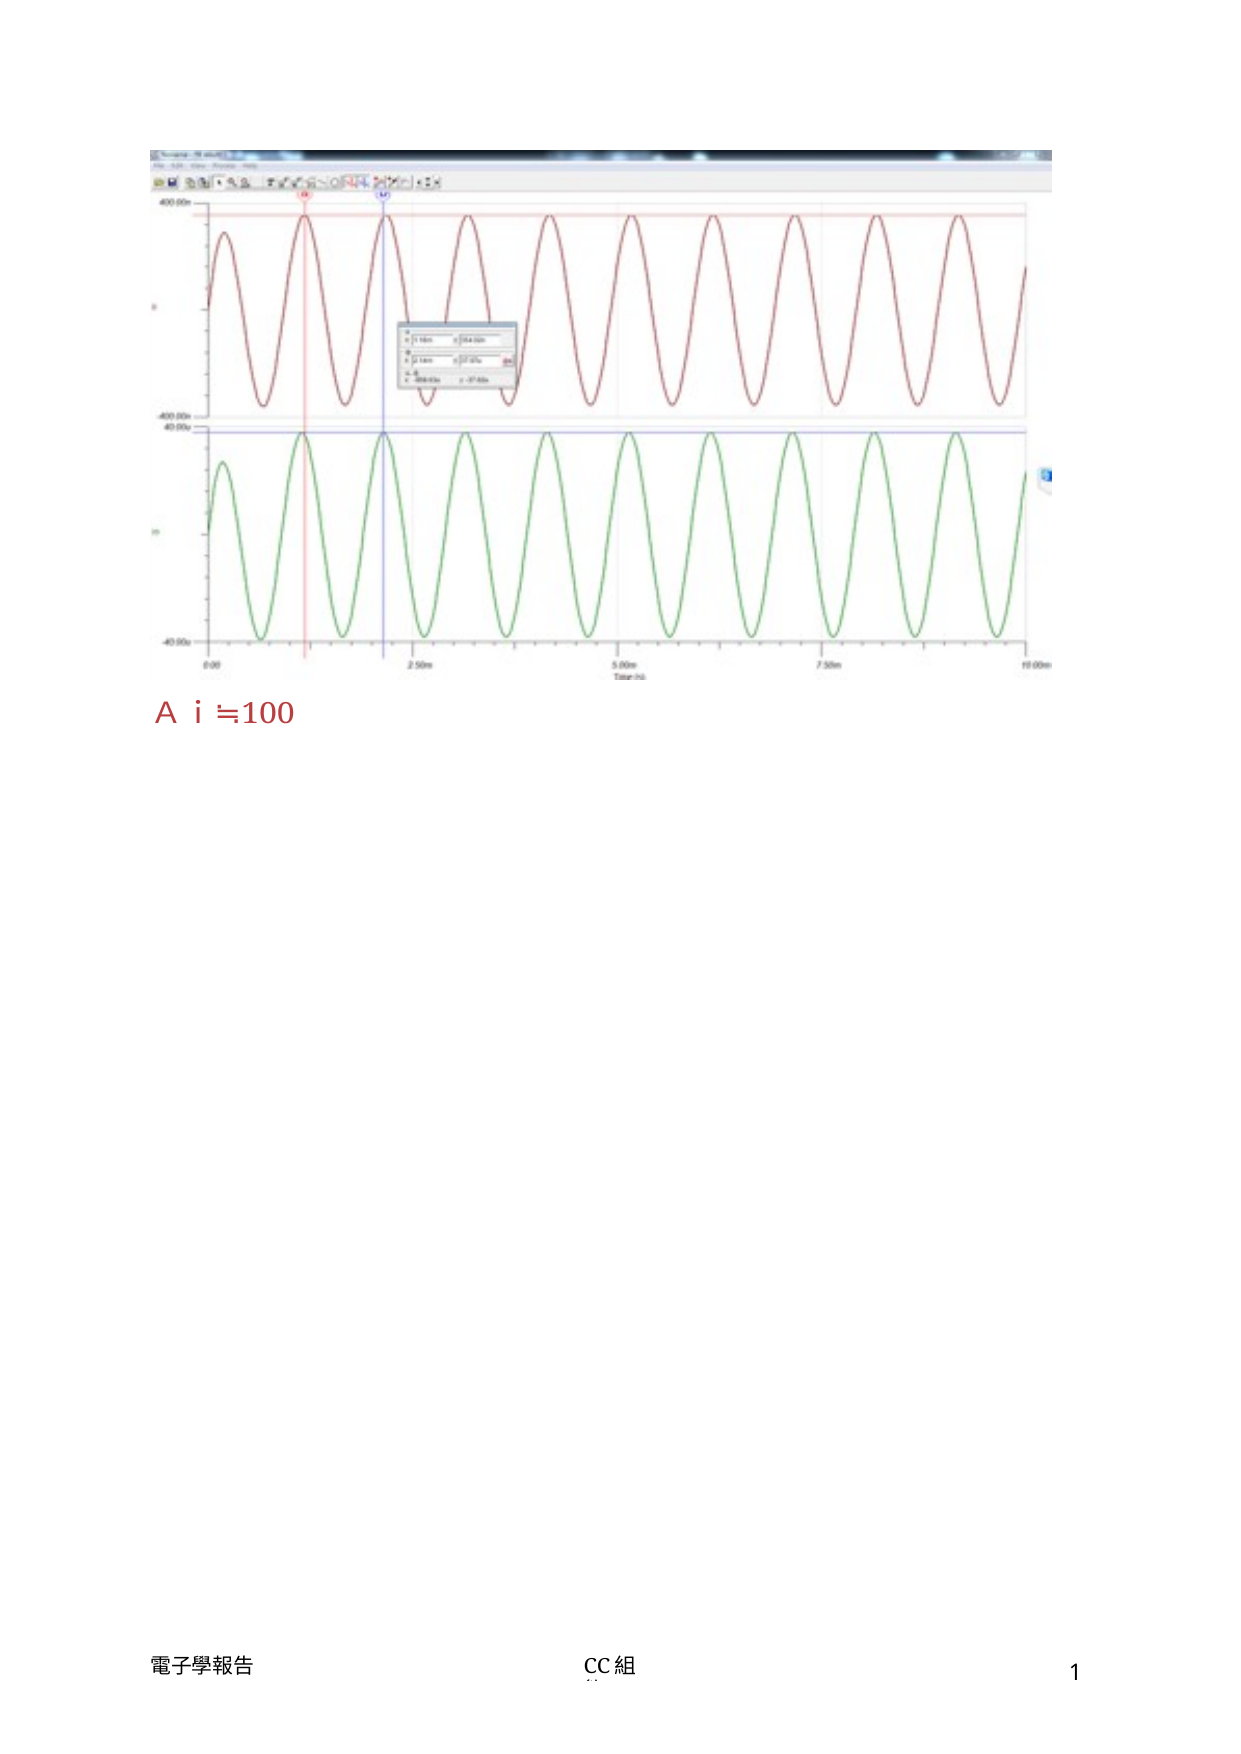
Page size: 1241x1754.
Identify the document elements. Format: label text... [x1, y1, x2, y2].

text Ａｉ≒100 [150, 691, 850, 732]
picture [150, 150, 1052, 680]
